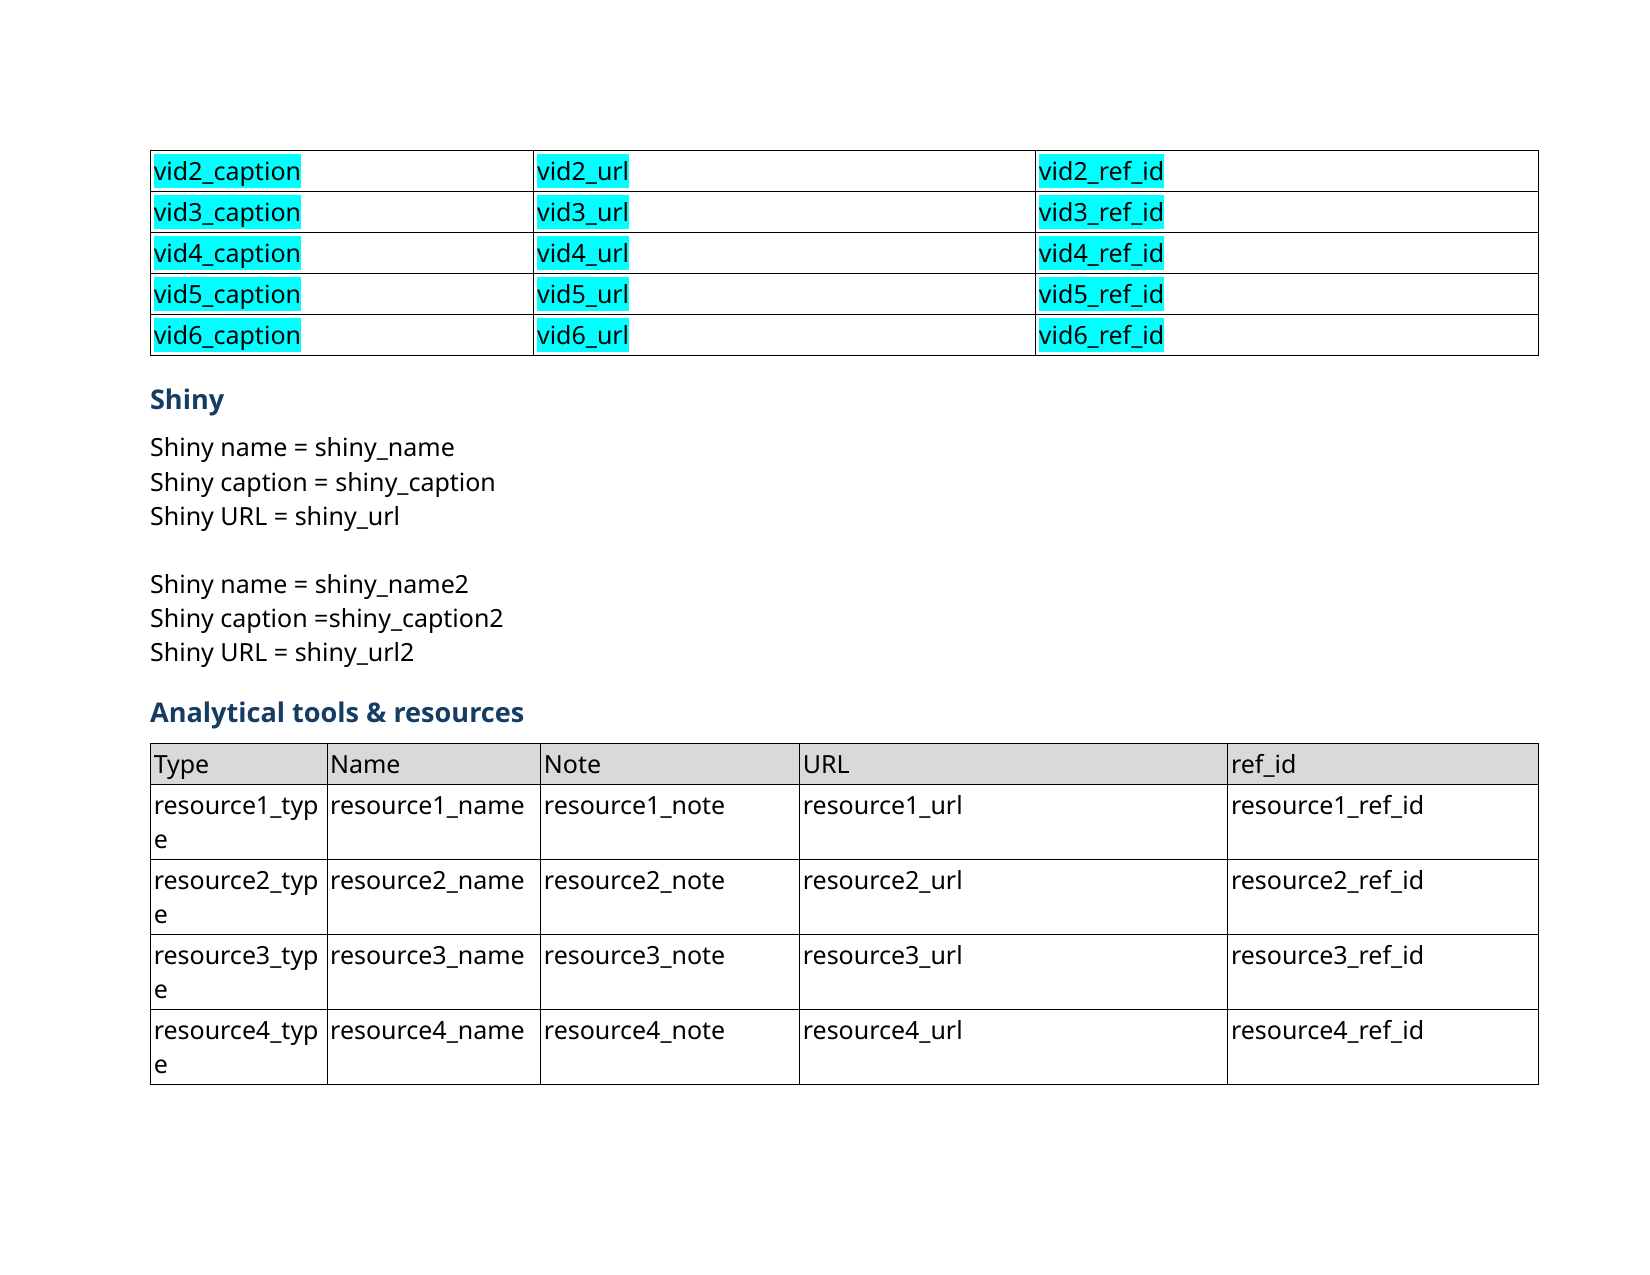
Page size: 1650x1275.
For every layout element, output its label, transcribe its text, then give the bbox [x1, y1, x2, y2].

table_cell resource4_ref_id [1228, 1010, 1538, 1084]
table_cell resource3_type [151, 935, 327, 1009]
table_cell resource2_url [800, 860, 1227, 934]
table_cell vid6_ref_id [1036, 315, 1538, 355]
table_header Type [151, 744, 327, 784]
table_cell vid6_url [534, 315, 1035, 355]
text Shiny caption = shiny_caption [150, 464, 1500, 498]
table_header URL [800, 744, 1227, 784]
table_cell vid2_caption [151, 151, 533, 191]
table_cell resource4_name [328, 1010, 540, 1084]
table_cell vid3_url [534, 192, 1035, 232]
table_cell resource3_url [800, 935, 1227, 1009]
subtitle Analytical tools & resources [150, 693, 1500, 730]
table_cell resource2_ref_id [1228, 860, 1538, 934]
table_cell vid3_ref_id [1036, 192, 1538, 232]
table_cell resource1_name [328, 785, 540, 859]
table_cell vid3_caption [151, 192, 533, 232]
table_cell resource1_ref_id [1228, 785, 1538, 859]
text Shiny URL = shiny_url2 [150, 634, 1500, 668]
table_cell resource3_ref_id [1228, 935, 1538, 1009]
table_cell resource1_note [541, 785, 799, 859]
table_cell resource2_type [151, 860, 327, 934]
table_cell vid6_caption [151, 315, 533, 355]
table_cell resource4_url [800, 1010, 1227, 1084]
subtitle Shiny [150, 381, 1500, 418]
table_cell resource2_name [328, 860, 540, 934]
table_header Name [328, 744, 540, 784]
text Shiny caption =shiny_caption2 [150, 600, 1500, 634]
text Shiny URL = shiny_url [150, 498, 1500, 532]
table_cell vid2_url [534, 151, 1035, 191]
table_header ref_id [1228, 744, 1538, 784]
table_cell vid4_caption [151, 233, 533, 273]
table_header Note [541, 744, 799, 784]
table_cell vid5_caption [151, 274, 533, 314]
table_cell vid5_ref_id [1036, 274, 1538, 314]
table_cell resource3_name [328, 935, 540, 1009]
table_cell resource4_type [151, 1010, 327, 1084]
table_cell vid4_ref_id [1036, 233, 1538, 273]
table_cell resource1_url [800, 785, 1227, 859]
table_cell vid4_url [534, 233, 1035, 273]
text Shiny name = shiny_name2 [150, 566, 1500, 600]
table_cell resource4_note [541, 1010, 799, 1084]
table_cell vid2_ref_id [1036, 151, 1538, 191]
table_cell resource2_note [541, 860, 799, 934]
table_cell resource1_type [151, 785, 327, 859]
text Shiny name = shiny_name [150, 430, 1500, 464]
table_cell vid5_url [534, 274, 1035, 314]
table_cell resource3_note [541, 935, 799, 1009]
